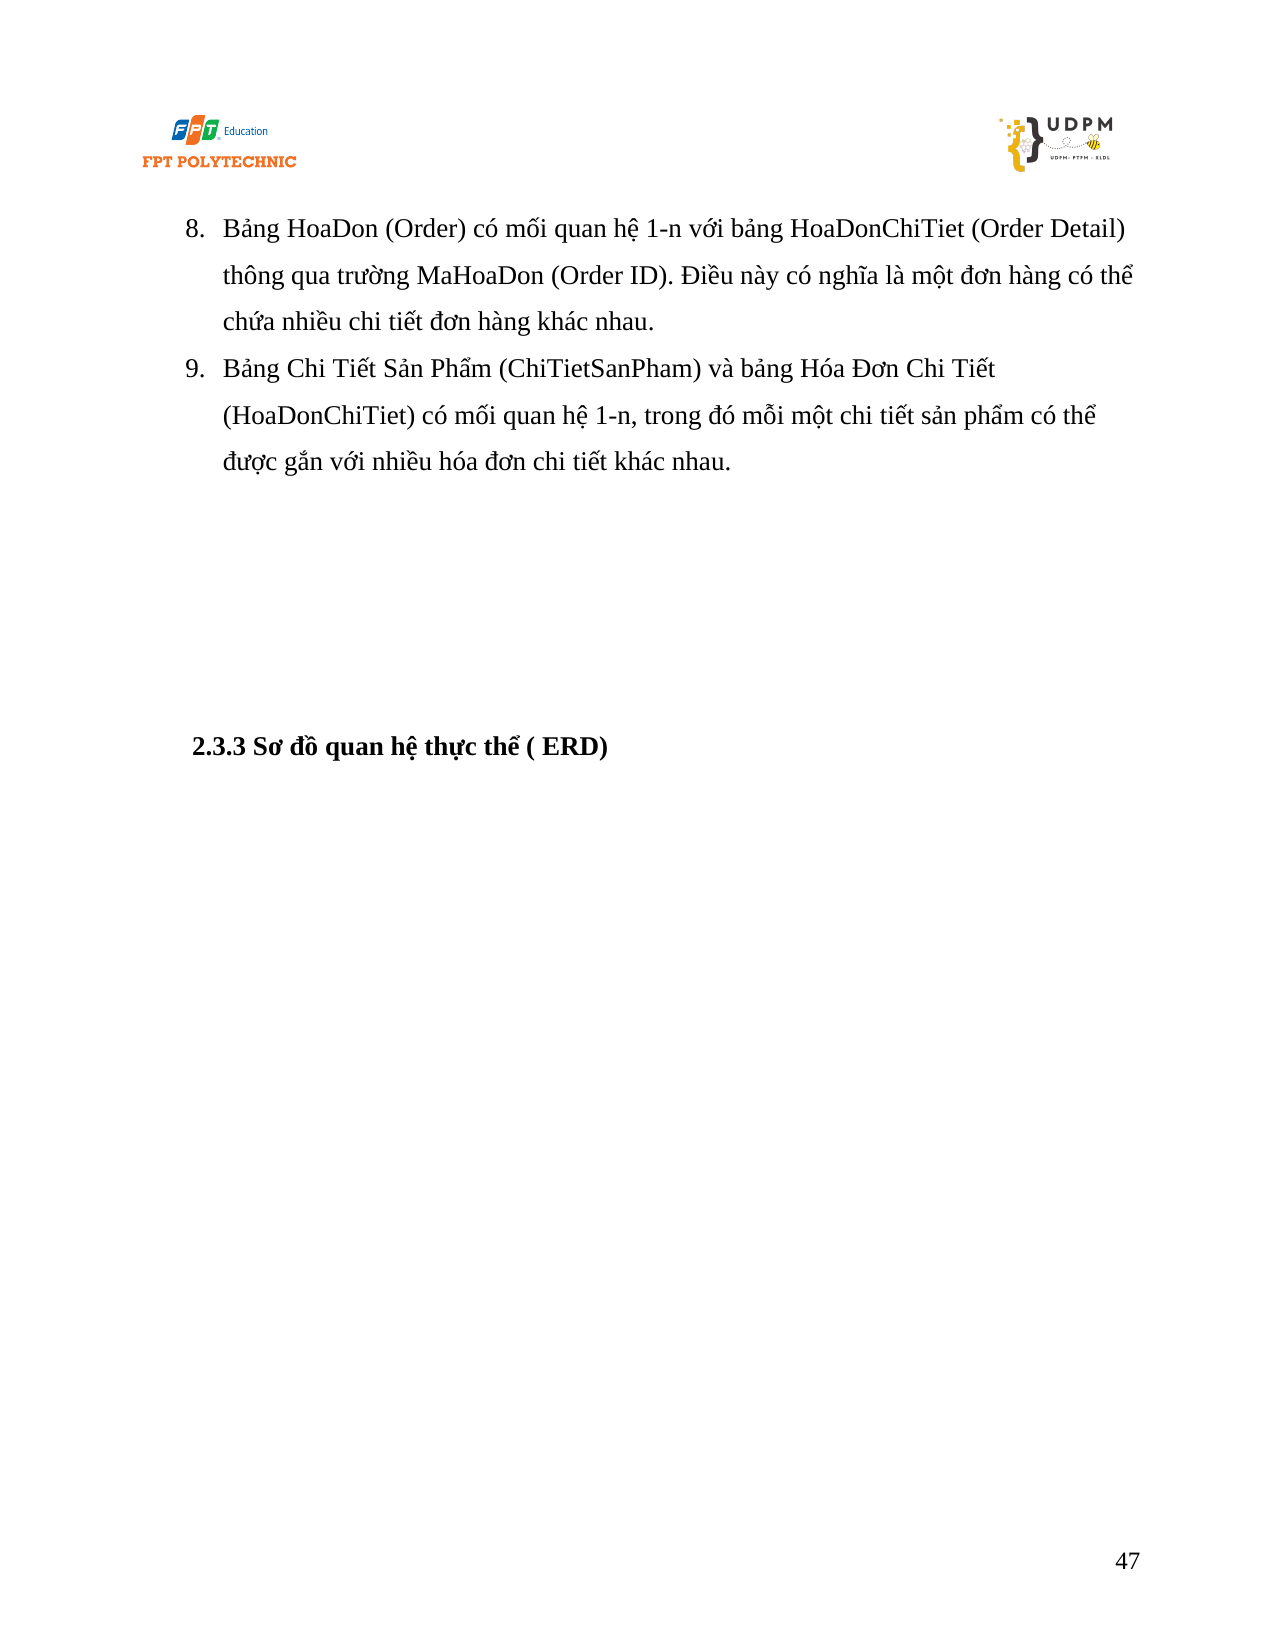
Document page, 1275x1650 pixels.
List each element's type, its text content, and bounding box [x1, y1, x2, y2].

list Bảng HoaDon (Order) có mối quan hệ 1-n với bảng HoaDonChiTiet (Order Detail) thông qua trường MaHoaDon (Order ID). Điều này có nghĩa là một đơn hàng có thể chứa nhiều chi tiết đơn hàng khác nhau. [185, 212, 1140, 337]
picture [979, 99, 1143, 189]
picture [137, 107, 302, 180]
subtitle 2.3.3 Sơ đồ quan hệ thực thể ( ERD) [192, 730, 1140, 761]
list Bảng Chi Tiết Sản Phẩm (ChiTietSanPham) và bảng Hóa Đơn Chi Tiết (HoaDonChiTiet) có mối quan hệ 1-n, trong đó mỗi một chi tiết sản phẩm có thể được gắn với nhiều hóa đơn chi tiết khác nhau. [185, 352, 1140, 477]
